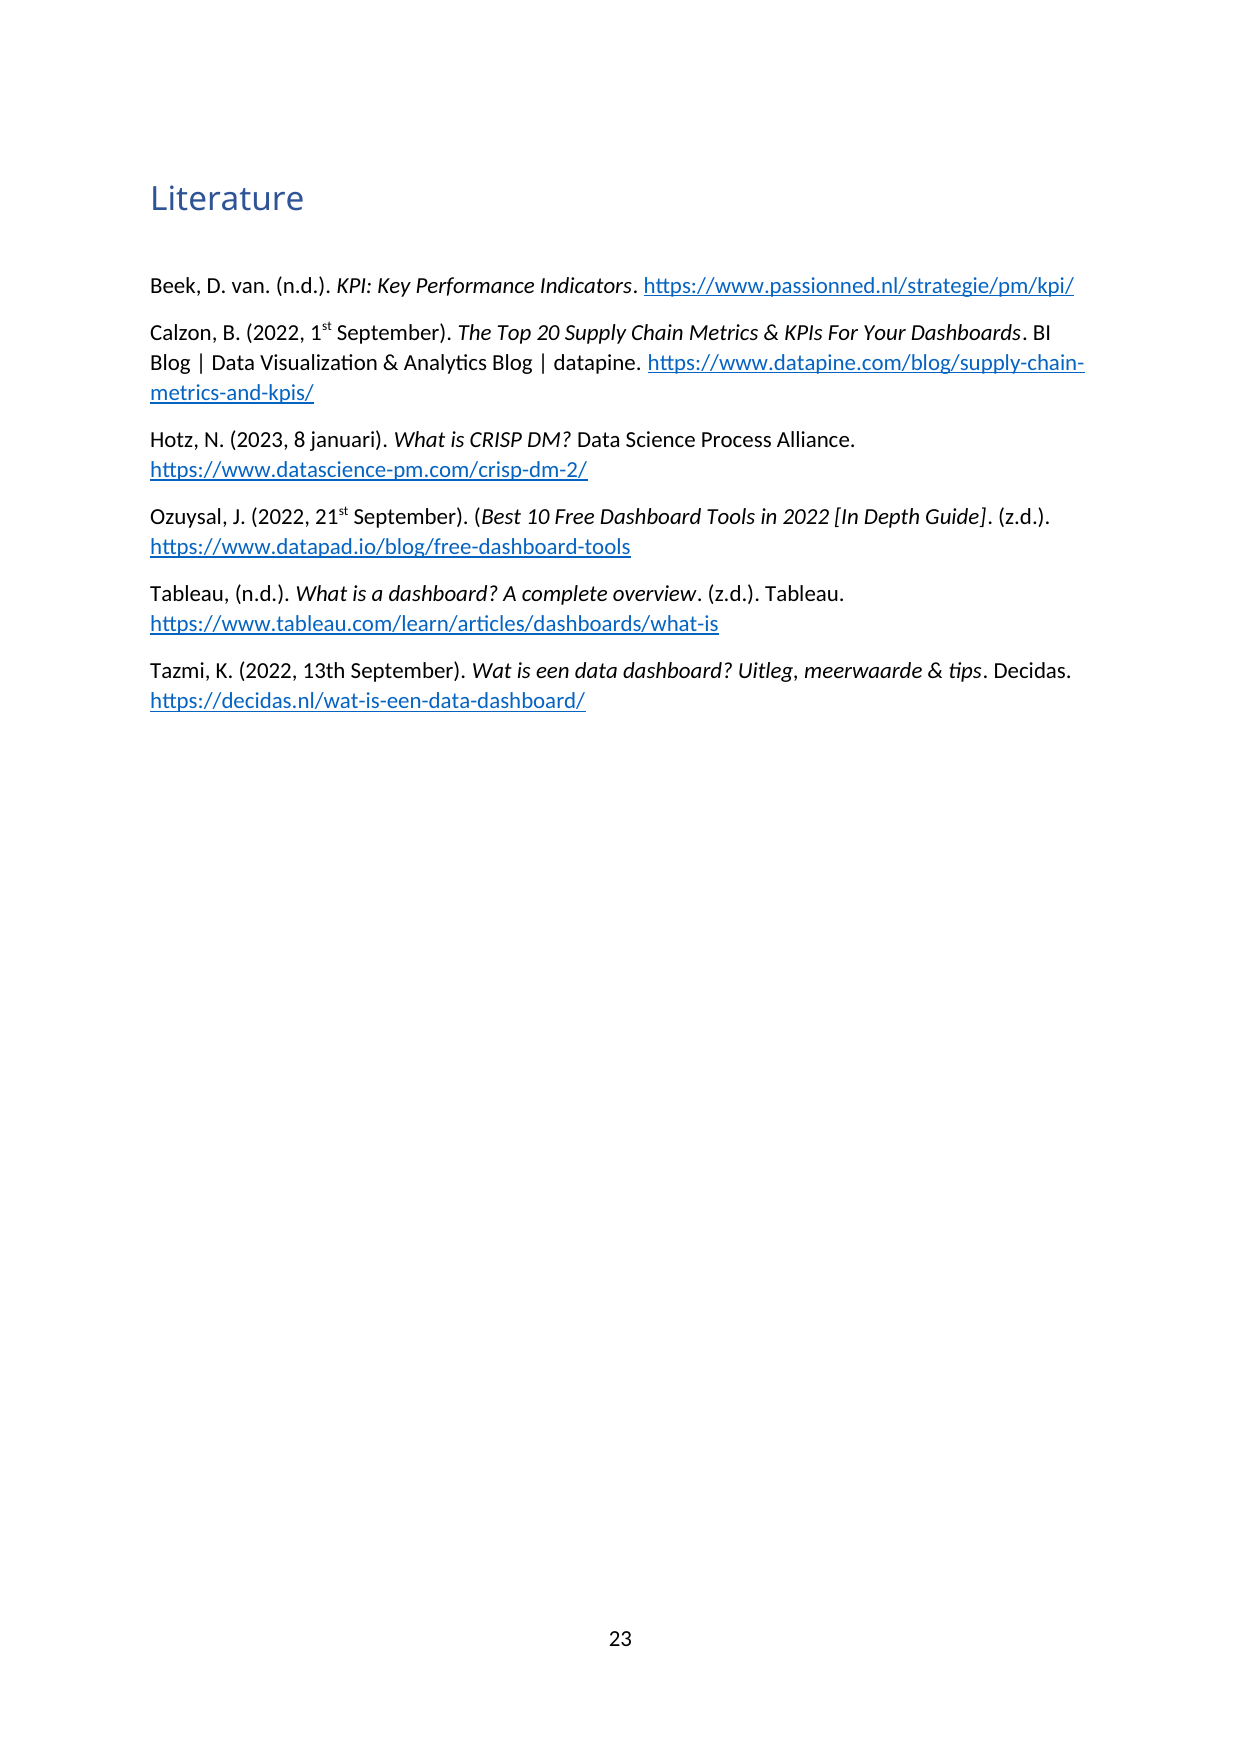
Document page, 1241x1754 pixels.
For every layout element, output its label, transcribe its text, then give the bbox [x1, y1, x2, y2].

text Ozuysal, J. (2022, 21st September). (Best 10 Free Dashboard Tools in 2022 [In Depth Guide]. (z.d.). https://www.datapad.io/blog/free-dashboard-tools [150, 502, 1090, 560]
text Beek, D. van. (n.d.). KPI: Key Performance Indicators. https://www.passionned.nl/strategie/pm/kpi/ [150, 271, 1090, 299]
text Tazmi, K. (2022, 13th September). Wat is een data dashboard? Uitleg, meerwaarde & tips. Decidas. https://decidas.nl/wat-is-een-data-dashboard/ [150, 656, 1090, 714]
subtitle Literature [150, 175, 1090, 220]
text Hotz, N. (2023, 8 januari). What is CRISP DM? Data Science Process Alliance. https://www.datascience-pm.com/crisp-dm-2/ [150, 425, 1090, 483]
text Calzon, B. (2022, 1st September). The Top 20 Supply Chain Metrics & KPIs For Your Dashboards. BI Blog | Data Visualization & Analytics Blog | datapine. https://www.datapine.com/blog/supply-chain-metrics-and-kpis/ [150, 318, 1090, 406]
text Tableau, (n.d.). What is a dashboard? A complete overview. (z.d.). Tableau. https://www.tableau.com/learn/articles/dashboards/what-is [150, 579, 1090, 637]
